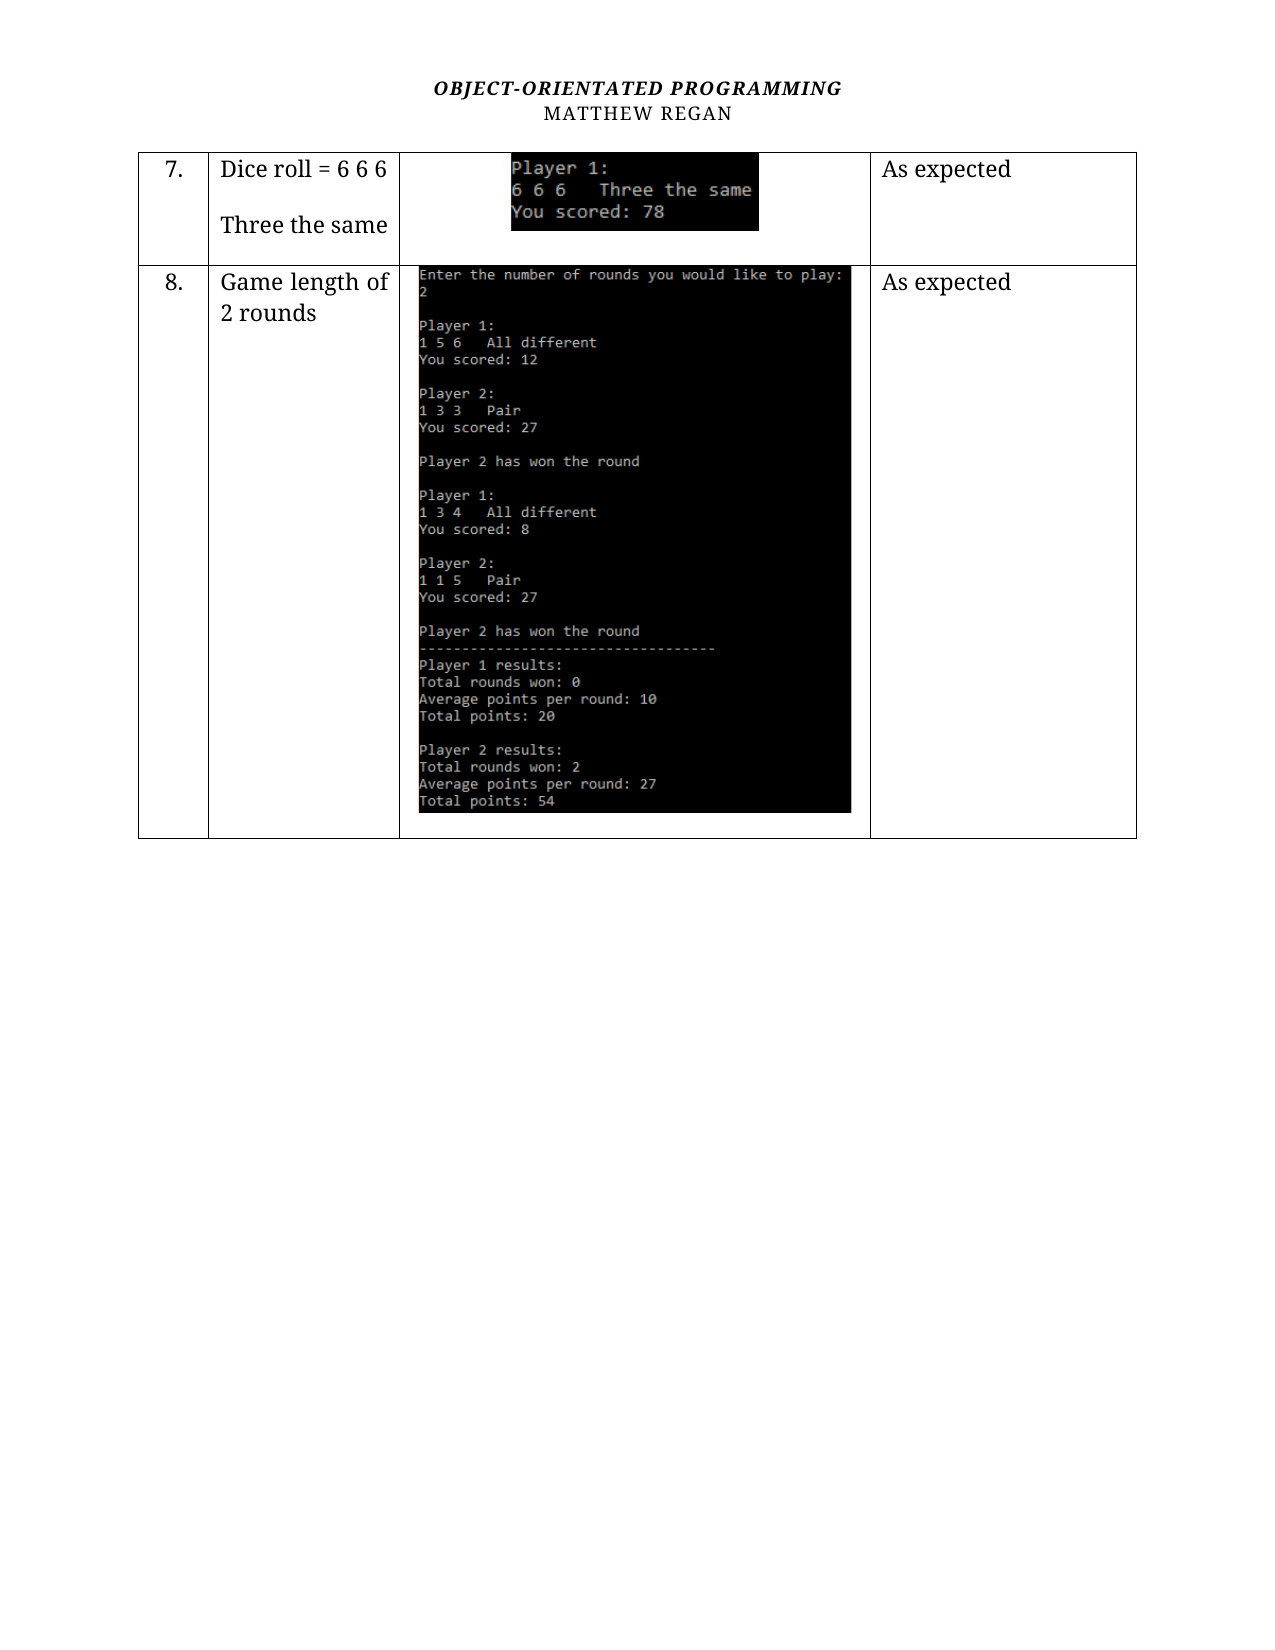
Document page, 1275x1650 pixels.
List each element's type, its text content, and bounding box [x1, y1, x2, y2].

table_cell As expected [871, 153, 1136, 265]
picture [511, 152, 759, 231]
table_cell 8. [139, 266, 208, 838]
table_cell [400, 153, 870, 265]
table_cell [400, 266, 870, 838]
picture [418, 266, 852, 813]
table_cell Dice roll = 6 6 6 Three the same [209, 153, 399, 265]
table_cell 7. [139, 153, 208, 265]
table_cell Game length of 2 rounds [209, 266, 399, 838]
table_cell As expected [871, 266, 1136, 838]
